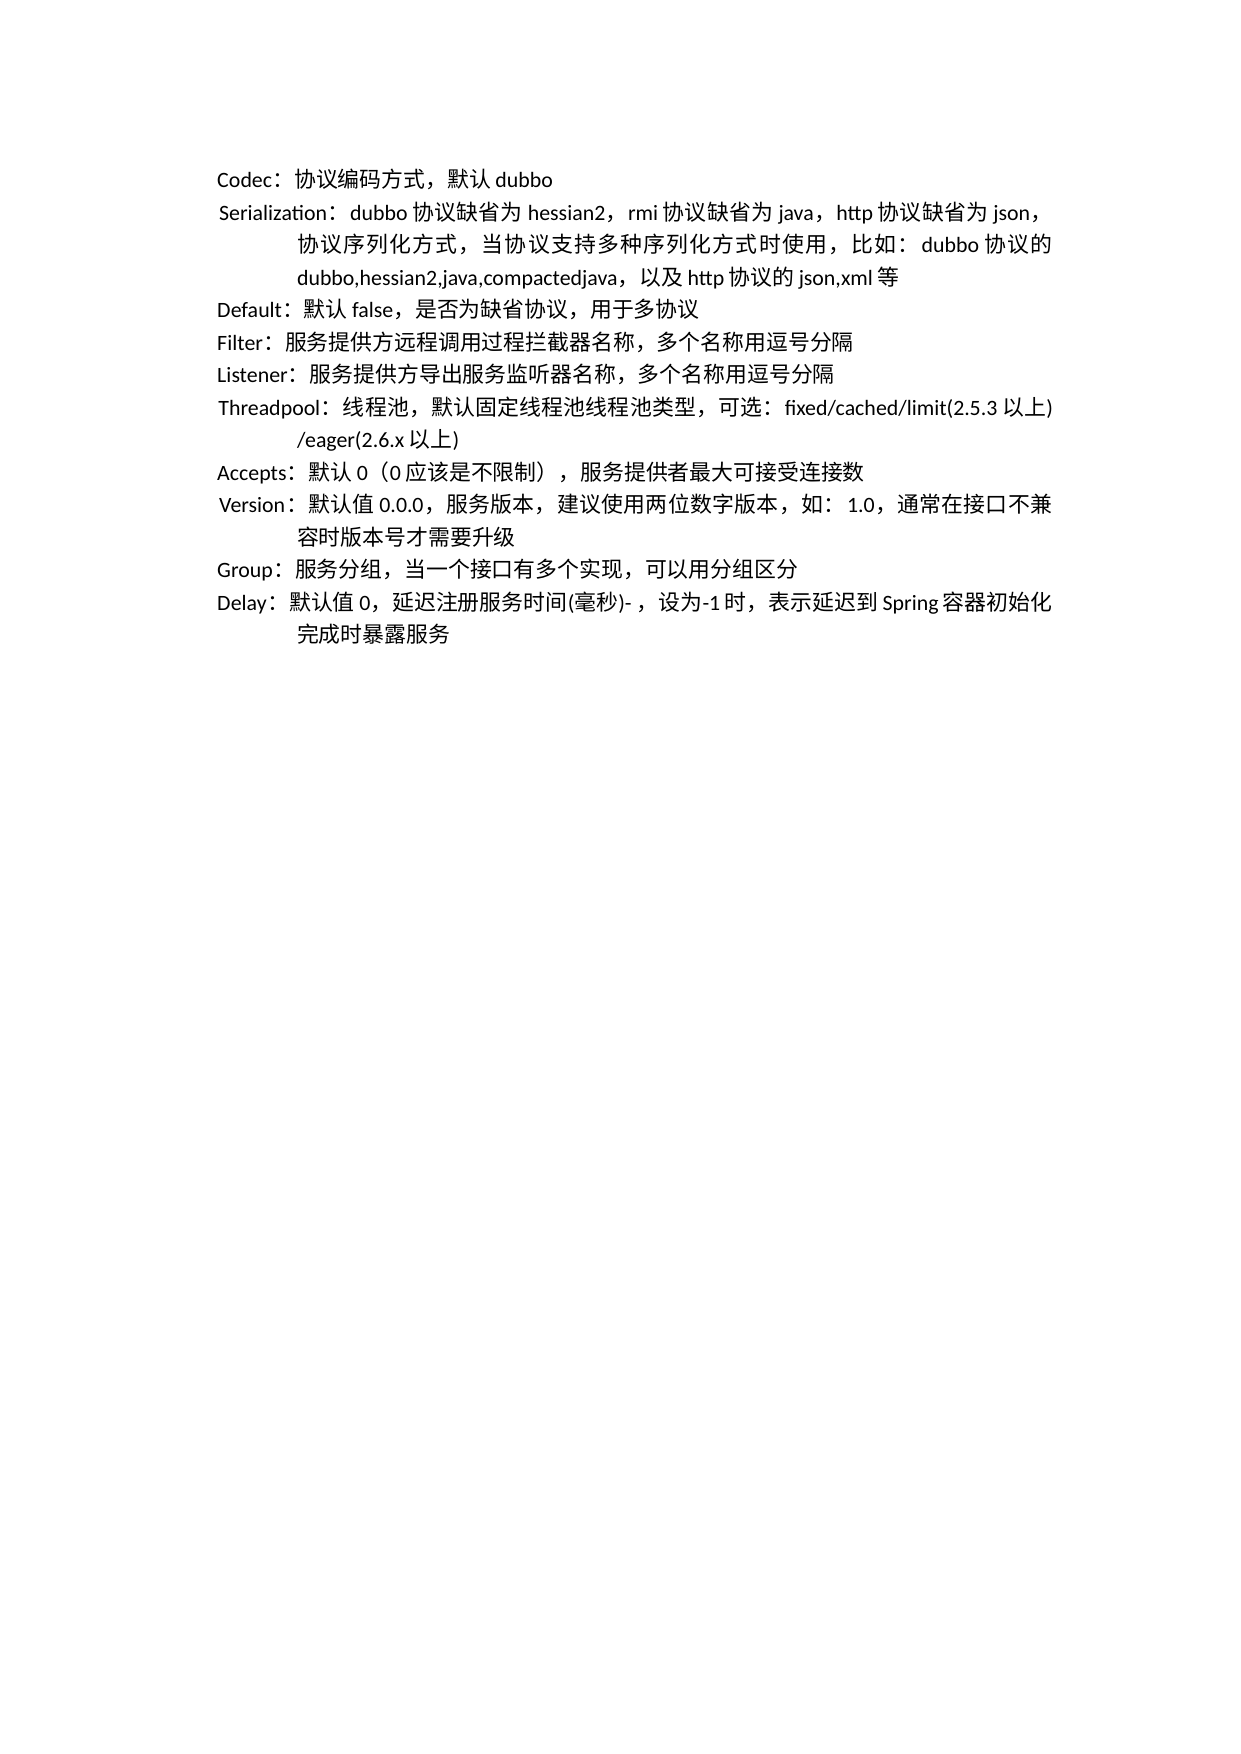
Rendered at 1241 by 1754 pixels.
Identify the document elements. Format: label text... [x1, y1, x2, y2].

text Listener：服务提供方导出服务监听器名称，多个名称用逗号分隔 [187, 357, 1053, 389]
text Delay：默认值0，延迟注册服务时间(毫秒)- ，设为-1时，表示延迟到Spring容器初始化完成时暴露服务 [187, 584, 1053, 649]
text Threadpool：线程池，默认固定线程池线程池类型，可选：fixed/cached/limit(2.5.3以上)/eager(2.6.x以上) [187, 389, 1053, 454]
text Codec：协议编码方式，默认dubbo [187, 162, 1053, 194]
text Group：服务分组，当一个接口有多个实现，可以用分组区分 [187, 552, 1053, 584]
text Serialization：dubbo协议缺省为hessian2，rmi协议缺省为java，http协议缺省为json，协议序列化方式，当协议支持多种序列化方式时使用，比如：dubbo协议的dubbo,hessian2,java,compactedjava，以及http协议的json,xml等 [187, 194, 1053, 292]
text Version：默认值0.0.0，服务版本，建议使用两位数字版本，如：1.0，通常在接口不兼容时版本号才需要升级 [187, 487, 1053, 552]
text Default：默认false，是否为缺省协议，用于多协议 [187, 292, 1053, 324]
text Filter：服务提供方远程调用过程拦截器名称，多个名称用逗号分隔 [187, 324, 1053, 357]
text Accepts：默认0（0应该是不限制），服务提供者最大可接受连接数 [187, 454, 1053, 487]
